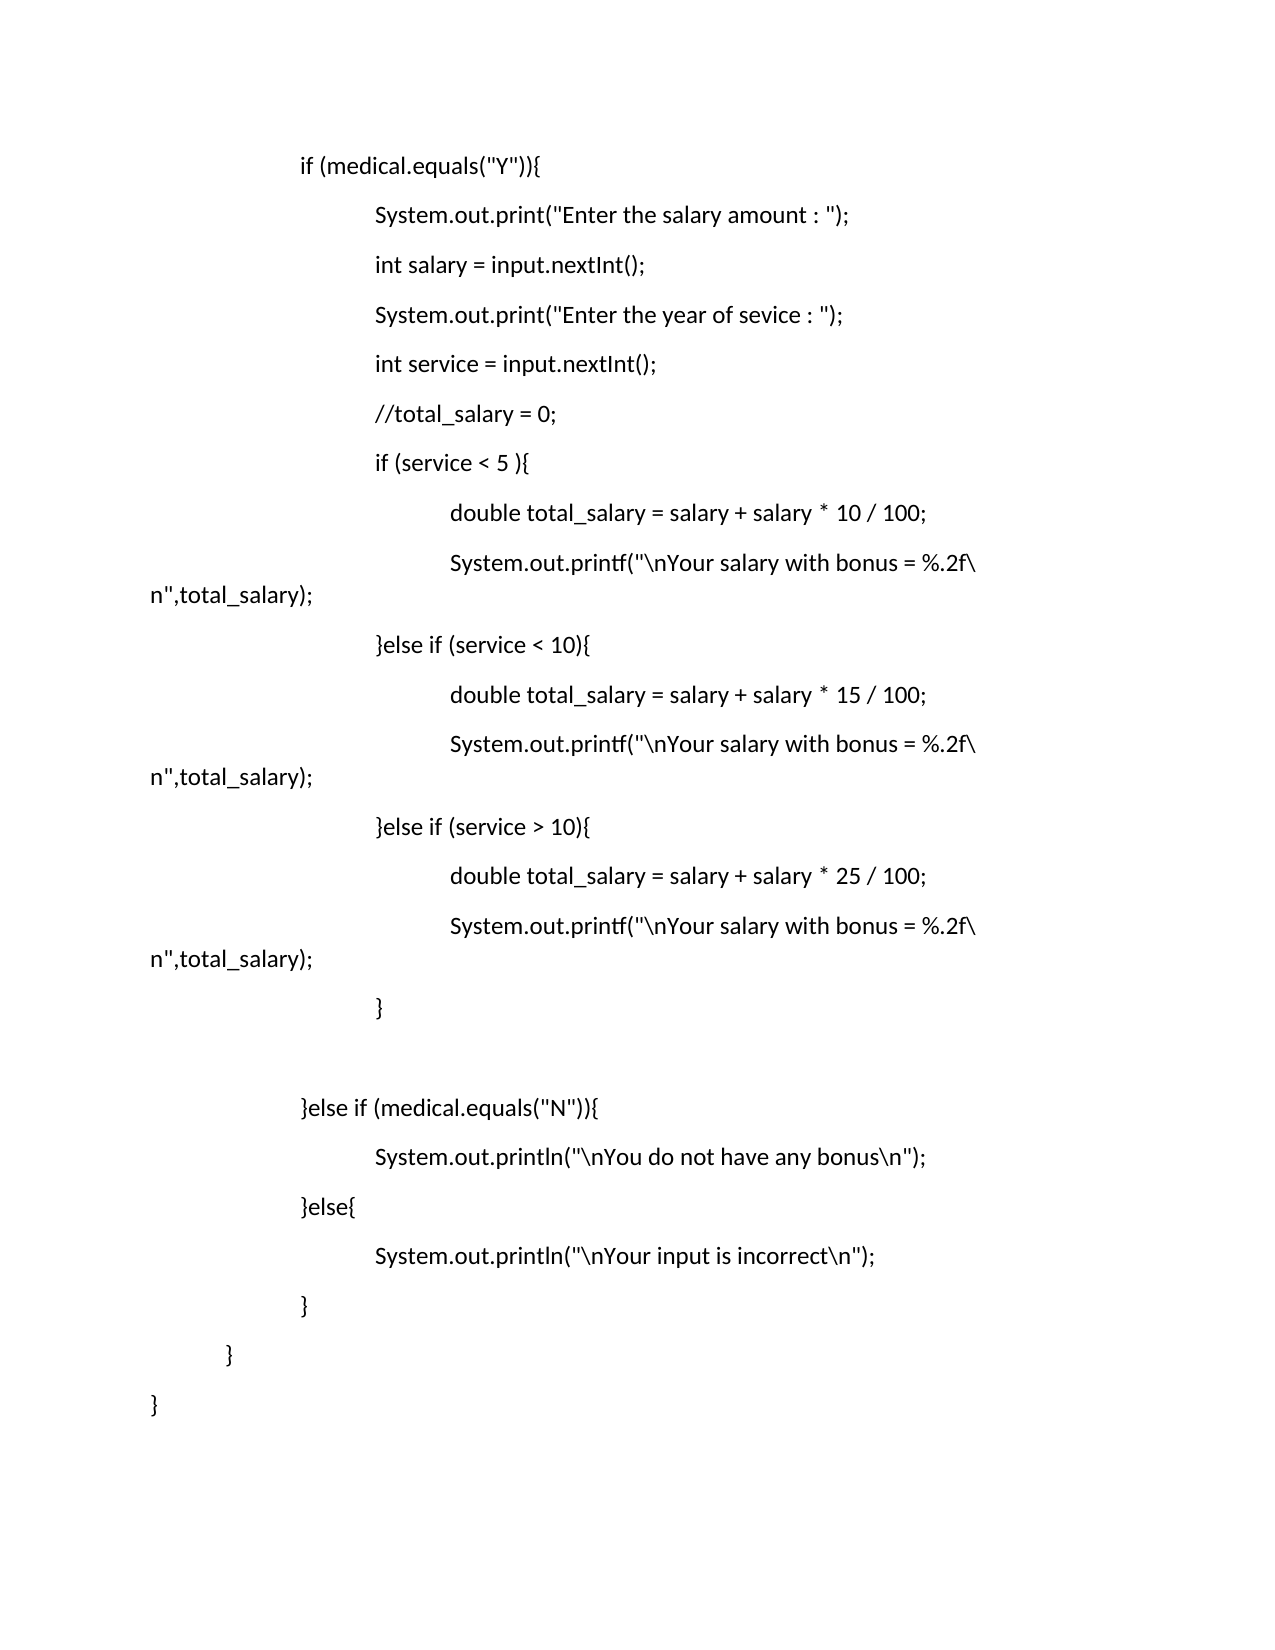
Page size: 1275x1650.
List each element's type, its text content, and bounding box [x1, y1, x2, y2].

text }else if (service < 10){ [150, 629, 1125, 660]
text } [150, 1389, 1125, 1420]
text } [150, 1339, 1125, 1370]
text int service = input.nextInt(); [150, 348, 1125, 379]
text int salary = input.nextInt(); [150, 249, 1125, 280]
text System.out.print("Enter the salary amount : "); [150, 199, 1125, 230]
text System.out.println("\nYou do not have any bonus\n"); [150, 1141, 1125, 1172]
text System.out.printf("\nYour salary with bonus = %.2f\n",total_salary); [150, 728, 1125, 792]
text //total_salary = 0; [150, 398, 1125, 428]
text if (service < 5 ){ [150, 447, 1125, 478]
text }else if (service > 10){ [150, 811, 1125, 841]
text System.out.print("Enter the year of sevice : "); [150, 299, 1125, 329]
text System.out.printf("\nYour salary with bonus = %.2f\n",total_salary); [150, 547, 1125, 610]
text System.out.println("\nYour input is incorrect\n"); [150, 1240, 1125, 1271]
text }else if (medical.equals("N")){ [150, 1092, 1125, 1122]
text } [150, 992, 1125, 1023]
text double total_salary = salary + salary * 15 / 100; [150, 679, 1125, 709]
text double total_salary = salary + salary * 25 / 100; [150, 860, 1125, 891]
text if (medical.equals("Y")){ [150, 150, 1125, 181]
text }else{ [150, 1191, 1125, 1221]
text System.out.printf("\nYour salary with bonus = %.2f\n",total_salary); [150, 910, 1125, 973]
text } [150, 1290, 1125, 1321]
text double total_salary = salary + salary * 10 / 100; [150, 497, 1125, 528]
